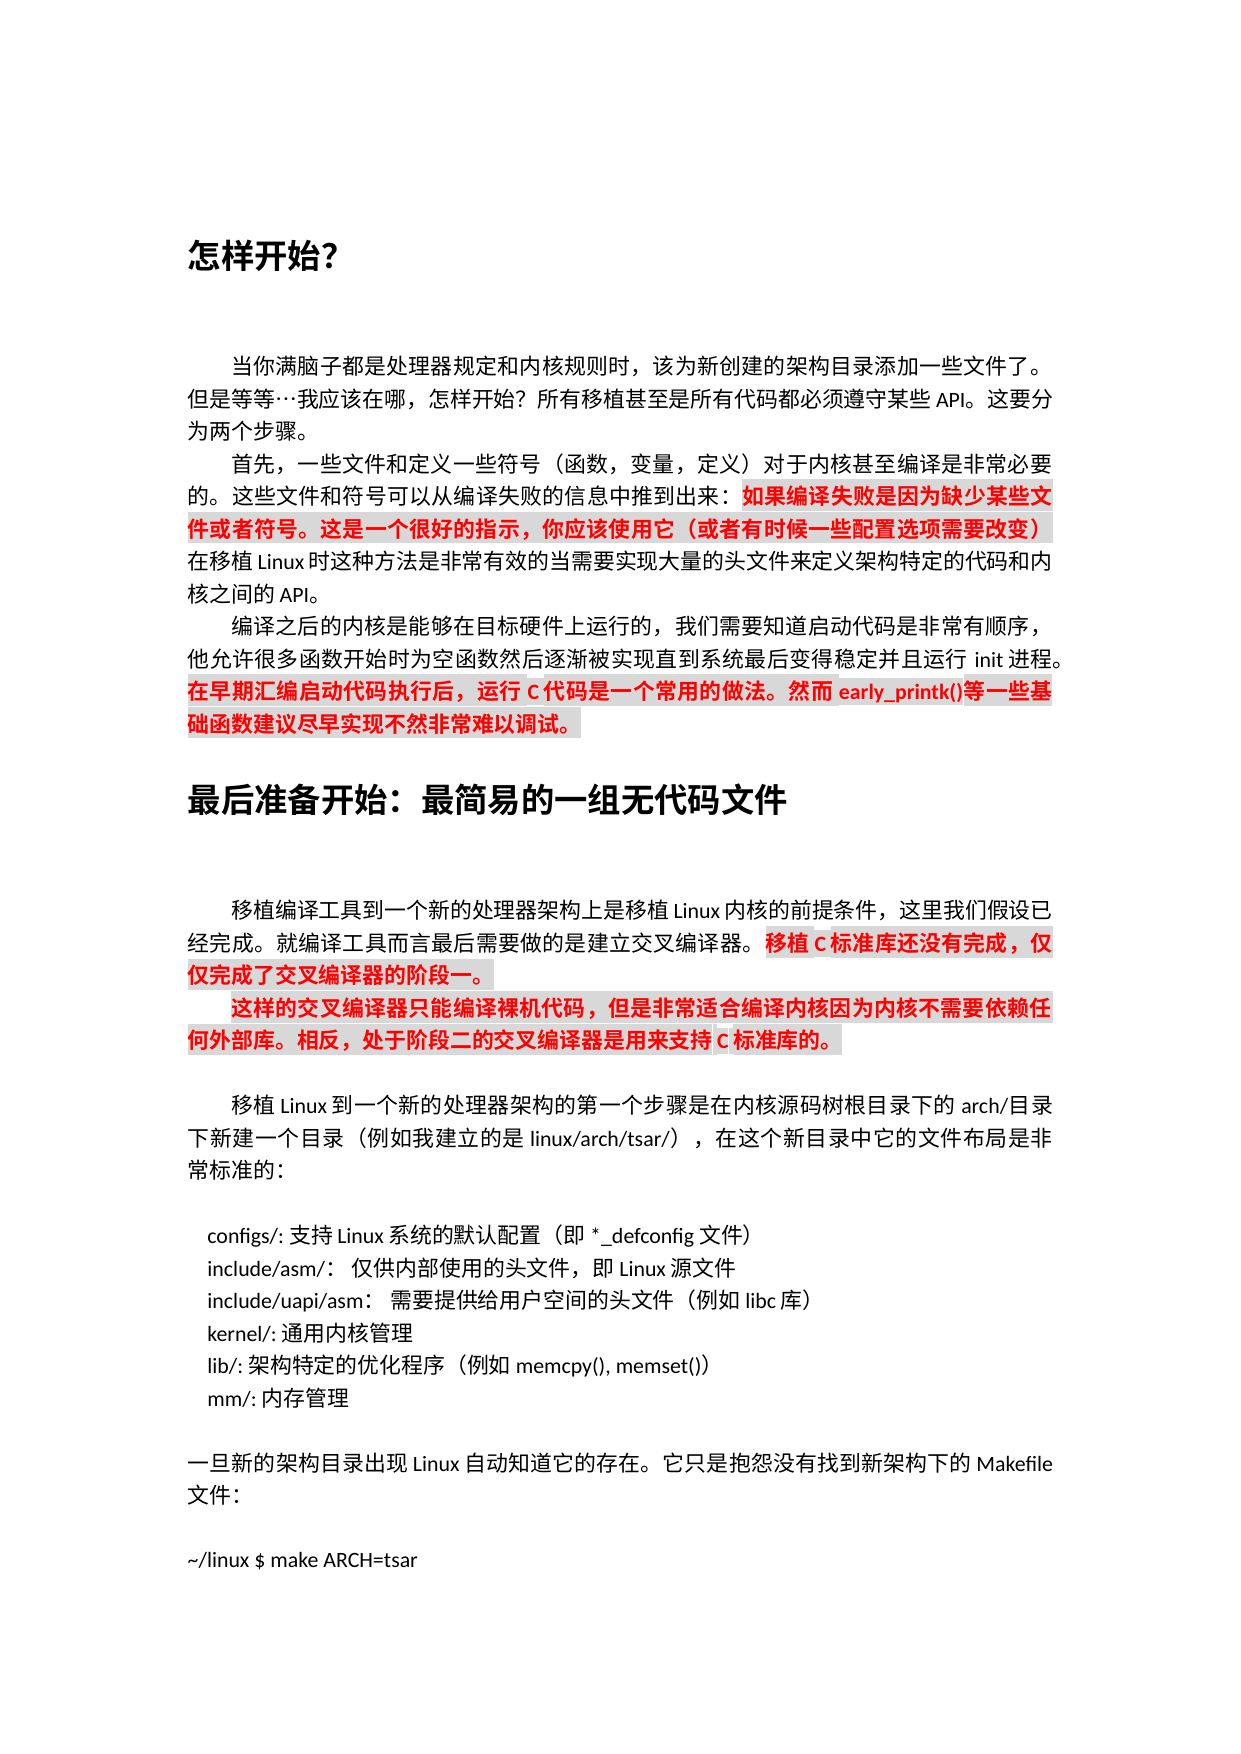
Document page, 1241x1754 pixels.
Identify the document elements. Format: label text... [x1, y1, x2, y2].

text 首先，一些文件和定义一些符号（函数，变量，定义）对于内核甚至编译是非常必要的。这些文件和符号可以从编译失败的信息中推到出来：如果编译失败是因为缺少某些文件或者符号。这是一个很好的指示，你应该使用它（或者有时候一些配置选项需要改变）。在移植Linux时这种方法是非常有效的当需要实现大量的头文件来定义架构特定的代码和内核之间的API。 [187, 446, 1053, 609]
text 这样的交叉编译器只能编译裸机代码，但是非常适合编译内核因为内核不需要依赖任何外部库。相反，处于阶段二的交叉编译器是用来支持C标准库的。 [187, 991, 1053, 1056]
text kernel/: 通用内核管理 [187, 1316, 1053, 1348]
text 编译之后的内核是能够在目标硬件上运行的，我们需要知道启动代码是非常有顺序，他允许很多函数开始时为空函数然后逐渐被实现直到系统最后变得稳定并且运行init进程。在早期汇编启动代码执行后，运行C代码是一个常用的做法。然而early_printk()等一些基础函数建议尽早实现不然非常难以调试。 [187, 609, 1053, 739]
text include/asm/： 仅供内部使用的头文件，即 Linux源文件 [187, 1251, 1053, 1283]
text mm/: 内存管理 [187, 1381, 1053, 1413]
text configs/: 支持Linux系统的默认配置（即 *_defconfig 文件） [187, 1218, 1053, 1251]
text ~/linux $ make ARCH=tsar [187, 1543, 1053, 1576]
text 移植Linux到一个新的处理器架构的第一个步骤是在内核源码树根目录下的arch/目录下新建一个目录（例如我建立的是linux/arch/tsar/），在这个新目录中它的文件布局是非常标准的： [187, 1088, 1053, 1186]
text lib/: 架构特定的优化程序（例如 memcpy(), memset()） [187, 1348, 1053, 1381]
text 移植编译工具到一个新的处理器架构上是移植Linux内核的前提条件，这里我们假设已经完成。就编译工具而言最后需要做的是建立交叉编译器。移植C标准库还没有完成，仅仅完成了交叉编译器的阶段一。 [187, 893, 1053, 991]
subtitle 怎样开始？ [187, 222, 1053, 287]
text 一旦新的架构目录出现Linux自动知道它的存在。它只是抱怨没有找到新架构下的Makefile文件： [187, 1446, 1053, 1511]
text include/uapi/asm： 需要提供给用户空间的头文件（例如 libc库） [187, 1283, 1053, 1316]
text 当你满脑子都是处理器规定和内核规则时，该为新创建的架构目录添加一些文件了。但是等等…我应该在哪，怎样开始？所有移植甚至是所有代码都必须遵守某些API。这要分为两个步骤。 [187, 349, 1053, 446]
subtitle 最后准备开始：最简易的一组无代码文件 [187, 766, 1053, 831]
